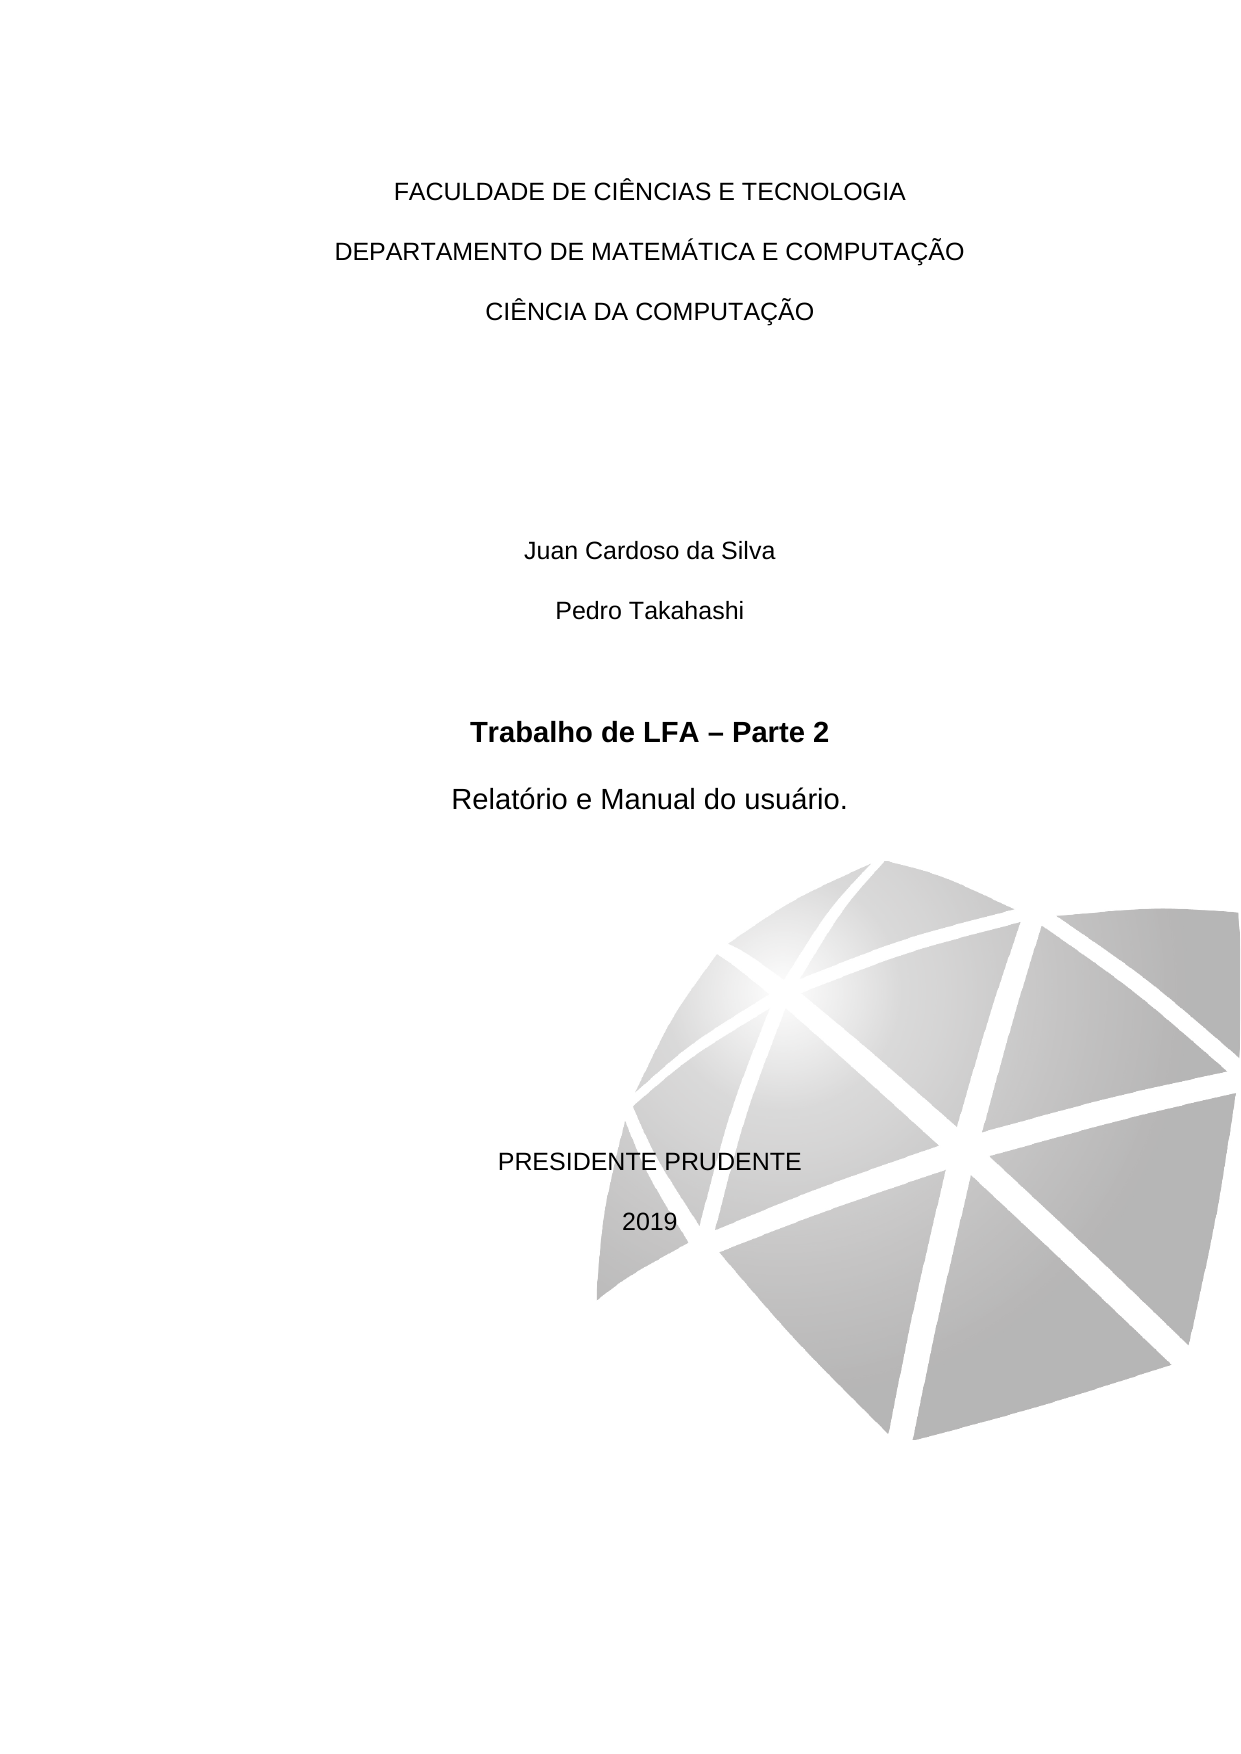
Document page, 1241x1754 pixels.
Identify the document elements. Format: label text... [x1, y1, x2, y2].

picture [596, 861, 1241, 1440]
text FACULDADE DE CIÊNCIAS E TECNOLOGIA [177, 177, 1122, 206]
text 2019 [177, 1207, 1122, 1236]
text Relatório e Manual do usuário. [177, 782, 1122, 816]
text PRESIDENTE PRUDENTE [177, 1147, 1122, 1176]
text Pedro Takahashi [177, 596, 1122, 624]
text Trabalho de LFA – Parte 2 [177, 715, 1122, 749]
text Juan Cardoso da Silva [177, 536, 1122, 565]
text CIÊNCIA DA COMPUTAÇÃO [177, 297, 1122, 326]
text DEPARTAMENTO DE MATEMÁTICA E COMPUTAÇÃO [177, 237, 1122, 266]
